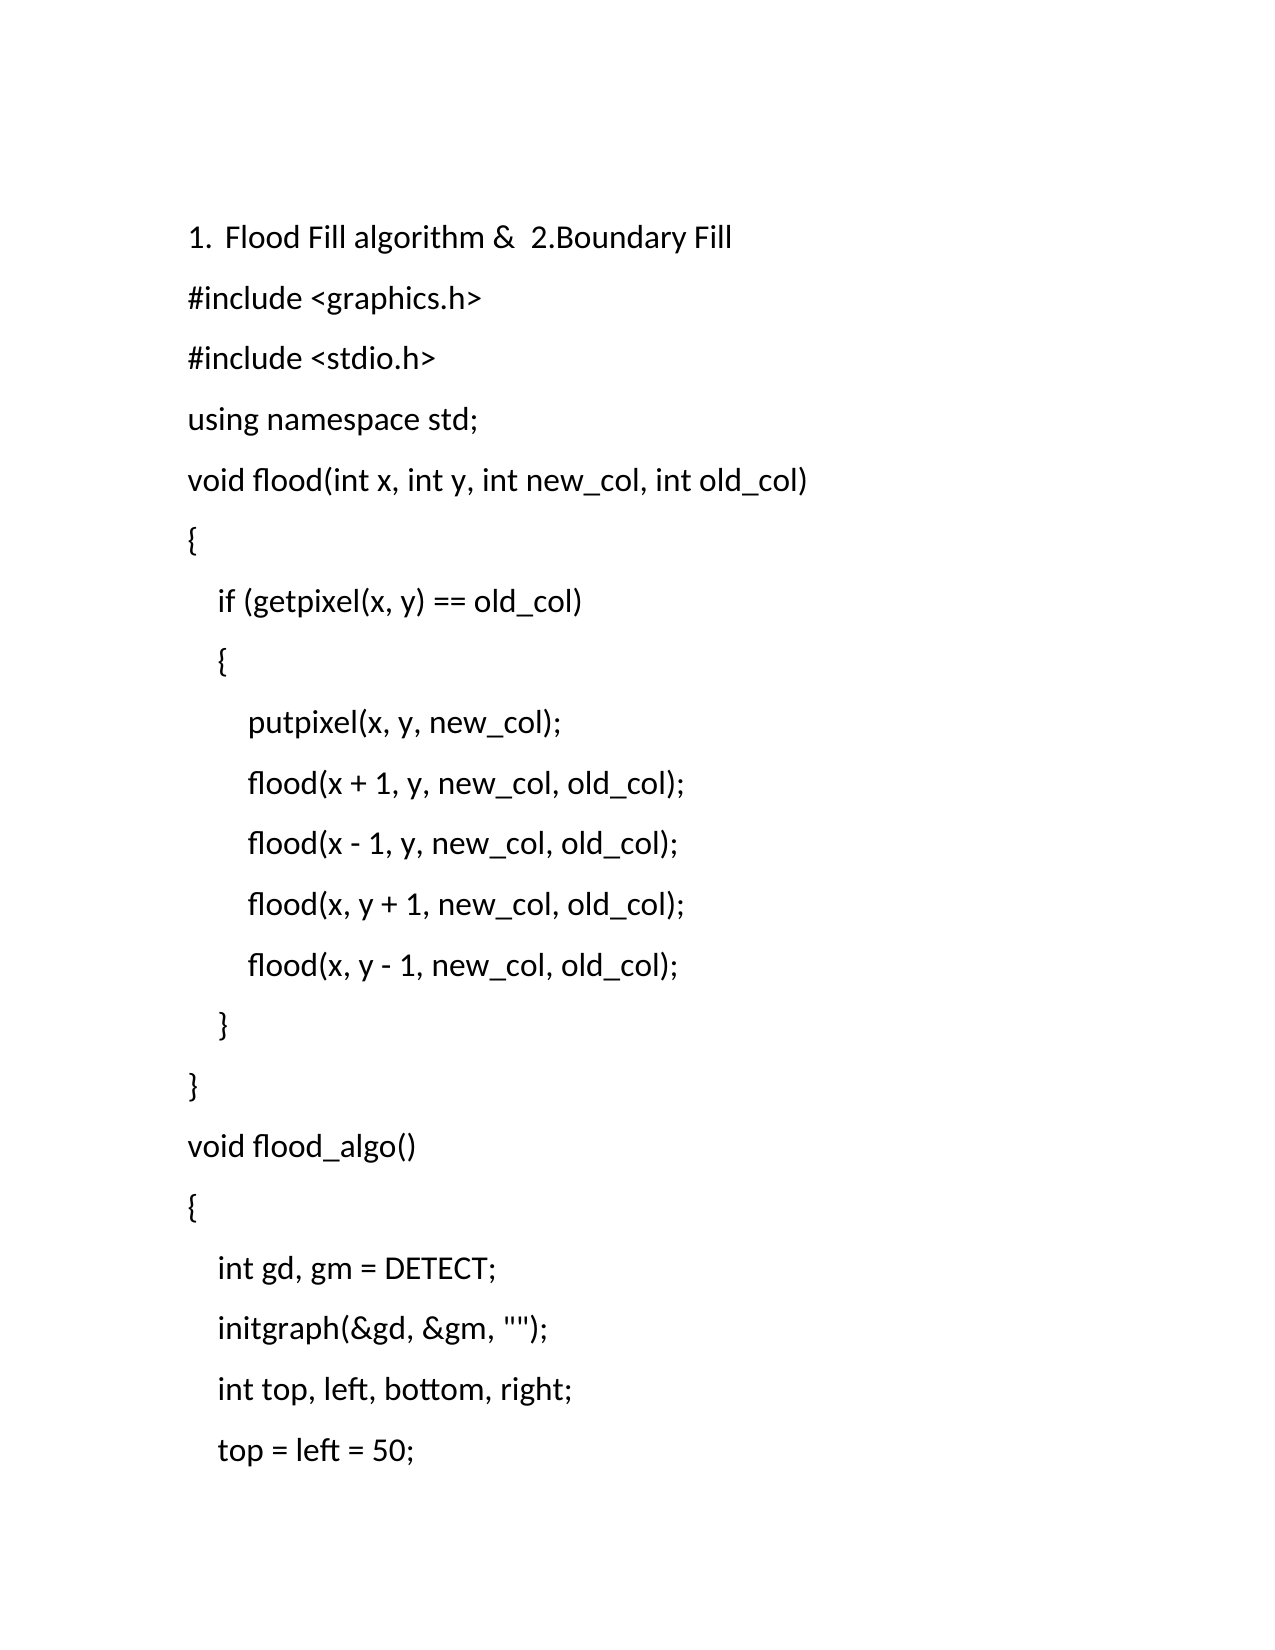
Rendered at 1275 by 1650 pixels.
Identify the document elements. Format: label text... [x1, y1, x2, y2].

text int top, left, bottom, right; [187, 1368, 1125, 1409]
text flood(x - 1, y, new_col, old_col); [187, 822, 1125, 863]
text if (getpixel(x, y) == old_col) [187, 580, 1125, 621]
text int gd, gm = DETECT; [187, 1247, 1125, 1287]
text flood(x, y - 1, new_col, old_col); [187, 944, 1125, 984]
text initgraph(&gd, &gm, ""); [187, 1307, 1125, 1348]
text using namespace std; [187, 398, 1125, 439]
text } [187, 1004, 1125, 1045]
text #include <graphics.h> [187, 277, 1125, 317]
list Flood Fill algorithm & 2.Boundary Fill [187, 216, 1125, 257]
text putpixel(x, y, new_col); [187, 701, 1125, 742]
text top = left = 50; [187, 1429, 1125, 1469]
text { [187, 1186, 1125, 1227]
text #include <stdio.h> [187, 337, 1125, 378]
text flood(x + 1, y, new_col, old_col); [187, 762, 1125, 802]
text } [187, 1065, 1125, 1106]
text flood(x, y + 1, new_col, old_col); [187, 883, 1125, 924]
text { [187, 641, 1125, 681]
text void flood(int x, int y, int new_col, int old_col) [187, 459, 1125, 499]
text { [187, 519, 1125, 560]
text void flood_algo() [187, 1126, 1125, 1166]
